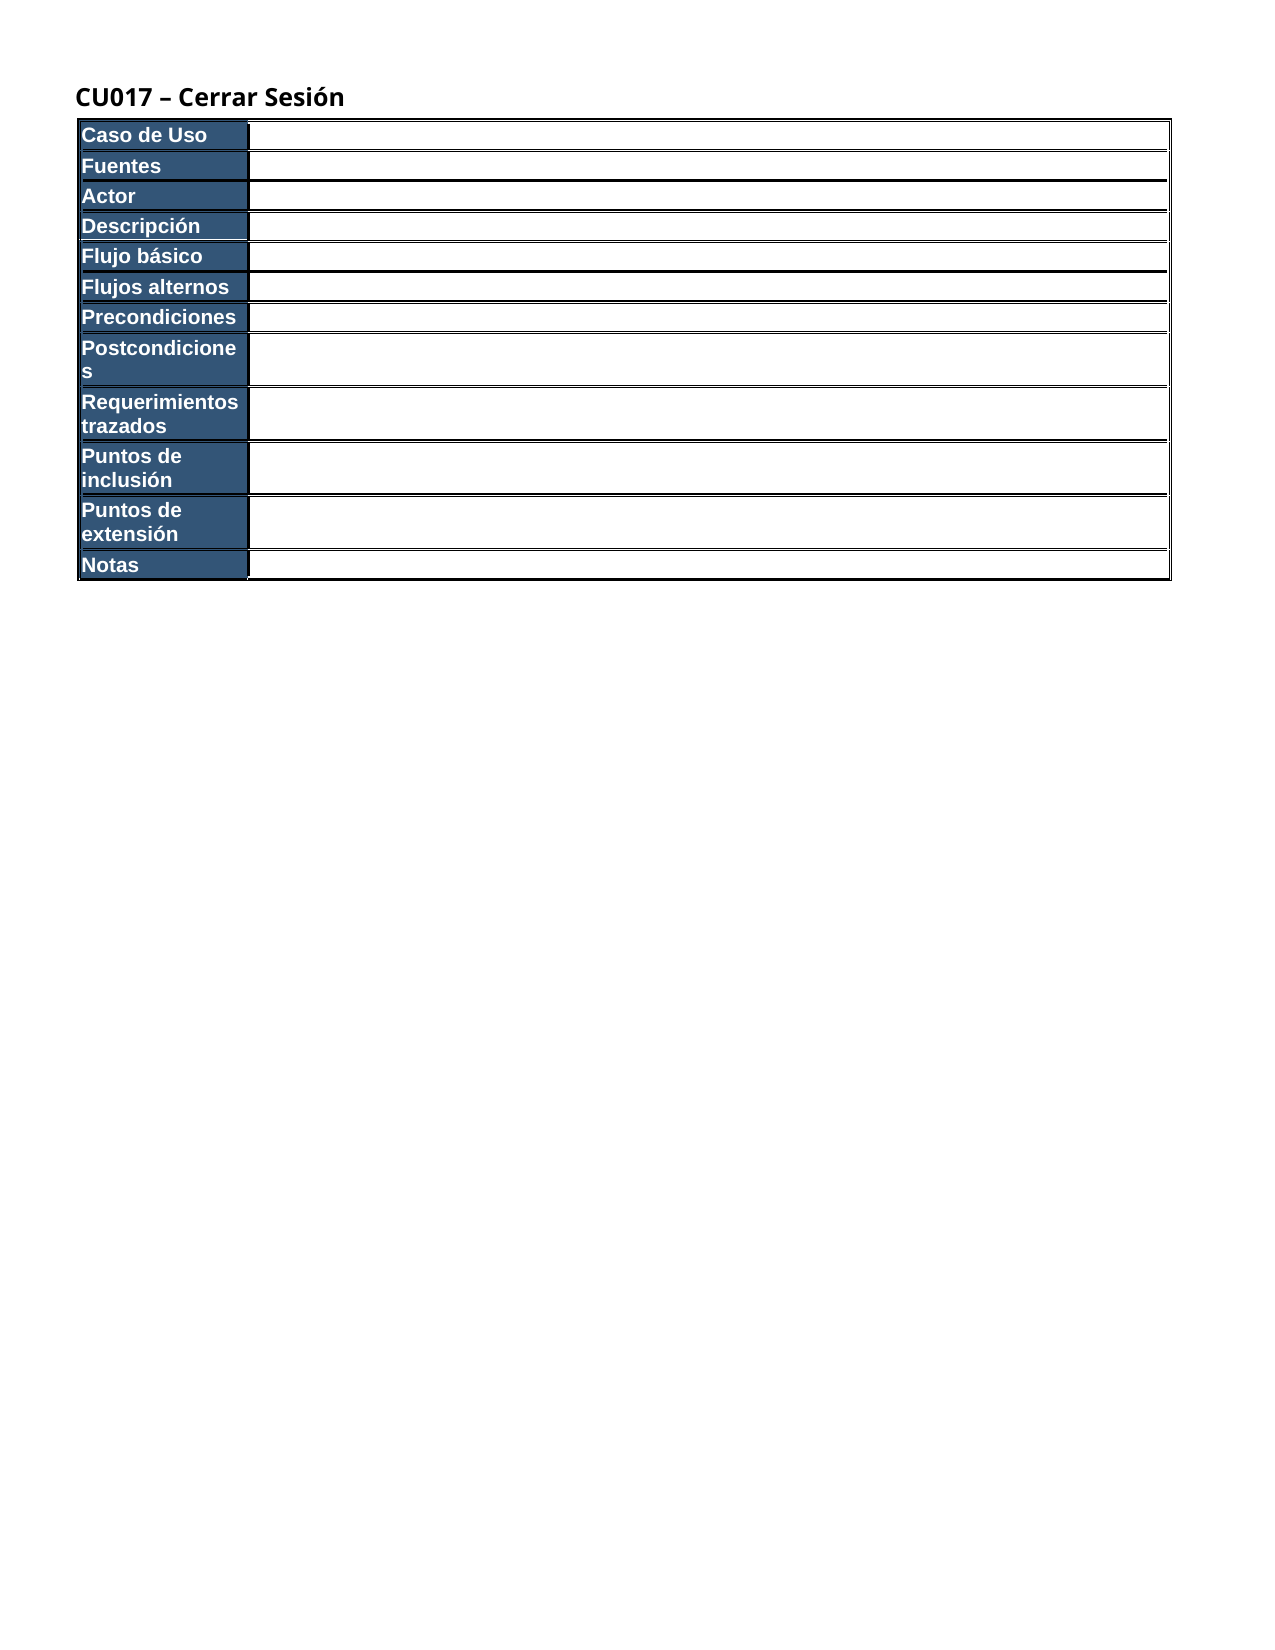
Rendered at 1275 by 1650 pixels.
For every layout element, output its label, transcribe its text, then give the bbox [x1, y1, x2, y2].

table_header [248, 122, 1169, 149]
table_cell [248, 331, 1170, 385]
table_cell [248, 385, 1170, 439]
table_cell [250, 209, 1169, 239]
table_header Caso de Uso [81, 120, 248, 149]
table_cell Precondiciones [81, 300, 247, 331]
table_cell Actor [81, 179, 247, 209]
table_cell Notas [79, 548, 248, 578]
table_cell Postcondiciones [79, 331, 248, 385]
table_cell Flujos alternos [81, 270, 247, 300]
table_cell [250, 439, 1169, 493]
table_cell Puntos de inclusión [81, 439, 247, 493]
table_cell [250, 179, 1169, 209]
subtitle CU017 – Cerrar Sesión [75, 79, 1200, 113]
table_cell Requerimientos trazados [79, 385, 248, 439]
table_cell [248, 548, 1170, 578]
table_cell Fuentes [79, 149, 248, 179]
table_cell Descripción [81, 209, 247, 239]
table_cell [250, 240, 1169, 270]
table_cell [250, 270, 1169, 300]
table_cell [248, 149, 1170, 179]
table_cell Flujo básico [81, 240, 247, 270]
table_cell [250, 300, 1169, 331]
table_cell Puntos de extensión [81, 493, 247, 548]
table_cell [250, 493, 1169, 548]
